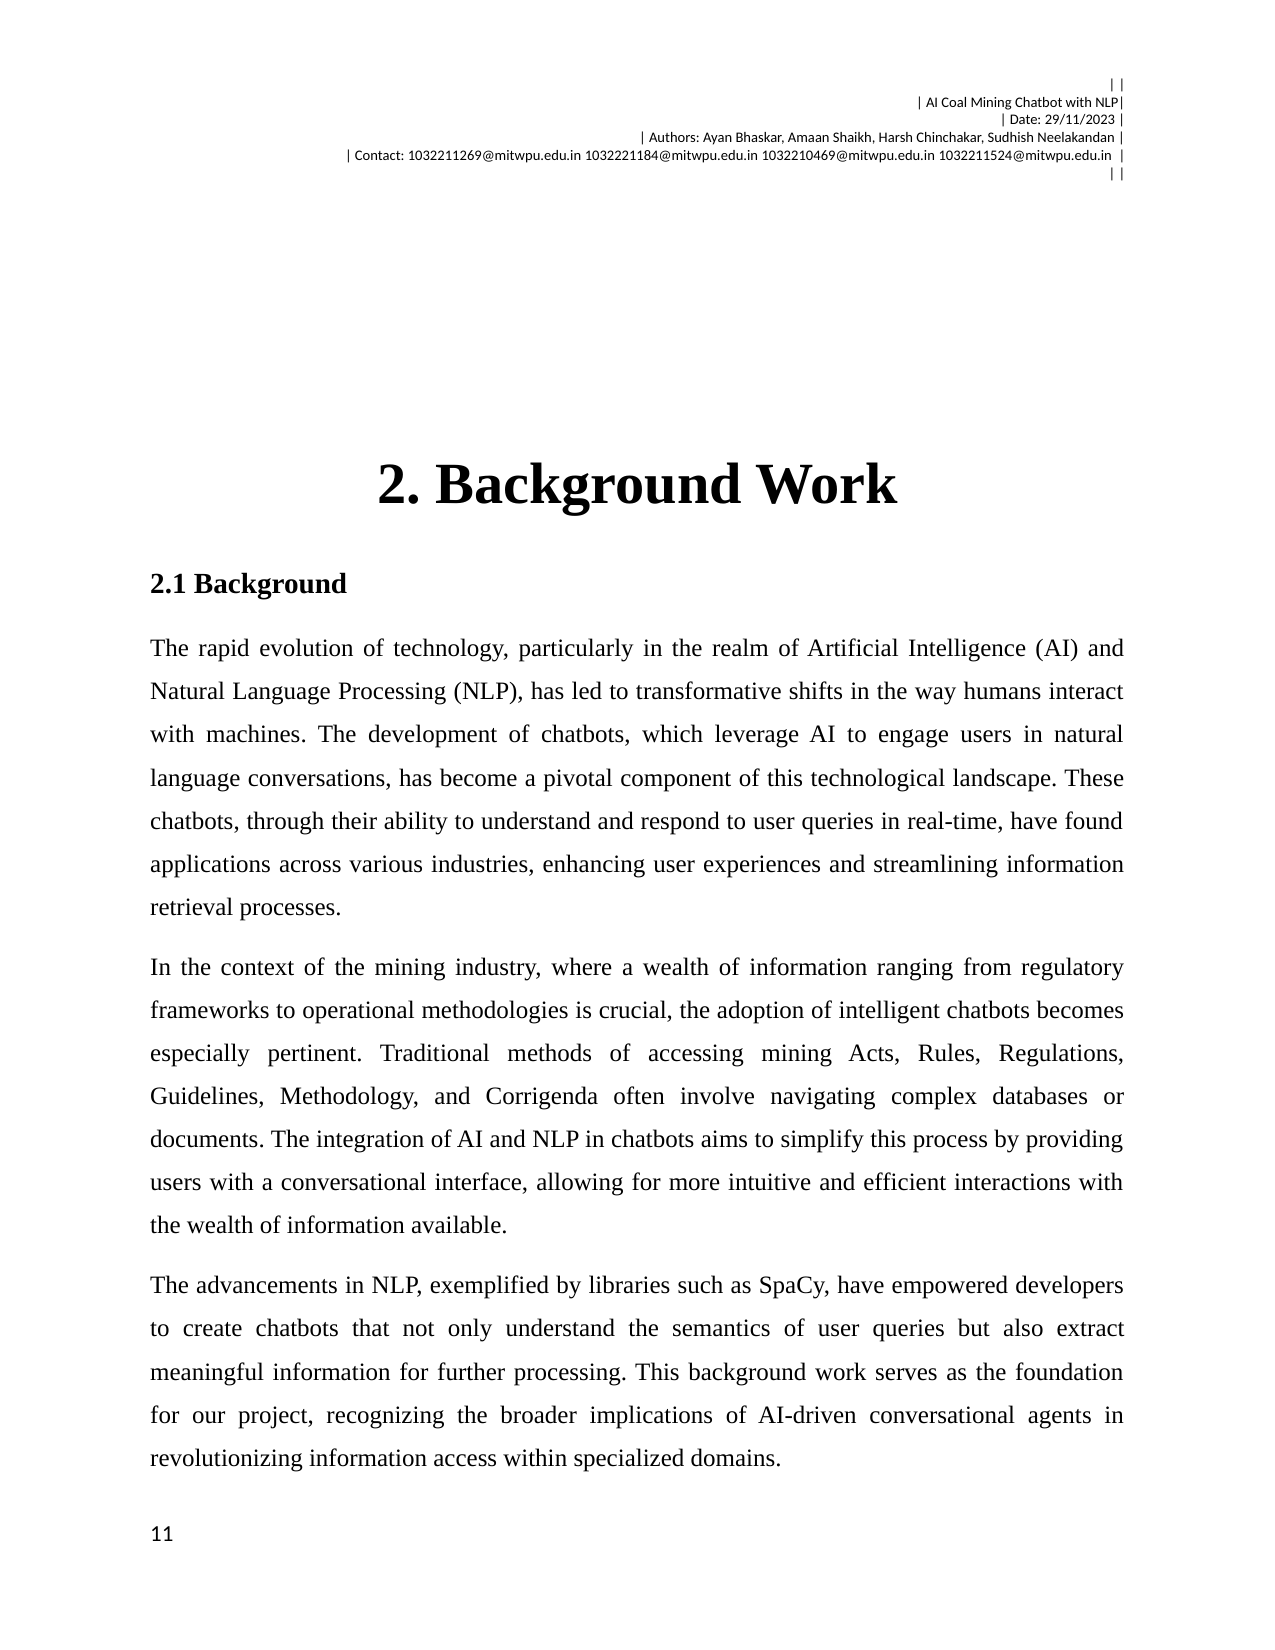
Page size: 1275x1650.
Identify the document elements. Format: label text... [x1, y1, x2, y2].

subtitle 2.1 Background [150, 566, 1125, 600]
text The advancements in NLP, exemplified by libraries such as SpaCy, have empowered developers to create chatbots that not only understand the semantics of user queries but also extract meaningful information for further processing. This background work serves as the foundation for our project, recognizing the broader implications of AI-driven conversational agents in revolutionizing information access within specialized domains. [150, 1270, 1125, 1472]
title 2. Background Work [150, 449, 1125, 516]
text The rapid evolution of technology, particularly in the realm of Artificial Intelligence (AI) and Natural Language Processing (NLP), has led to transformative shifts in the way humans interact with machines. The development of chatbots, which leverage AI to engage users in natural language conversations, has become a pivotal component of this technological landscape. These chatbots, through their ability to understand and respond to user queries in real-time, have found applications across various industries, enhancing user experiences and streamlining information retrieval processes. [150, 633, 1125, 921]
text In the context of the mining industry, where a wealth of information ranging from regulatory frameworks to operational methodologies is crucial, the adoption of intelligent chatbots becomes especially pertinent. Traditional methods of accessing mining Acts, Rules, Regulations, Guidelines, Methodology, and Corrigenda often involve navigating complex databases or documents. The integration of AI and NLP in chatbots aims to simplify this process by providing users with a conversational interface, allowing for more intuitive and efficient interactions with the wealth of information available. [150, 952, 1125, 1239]
